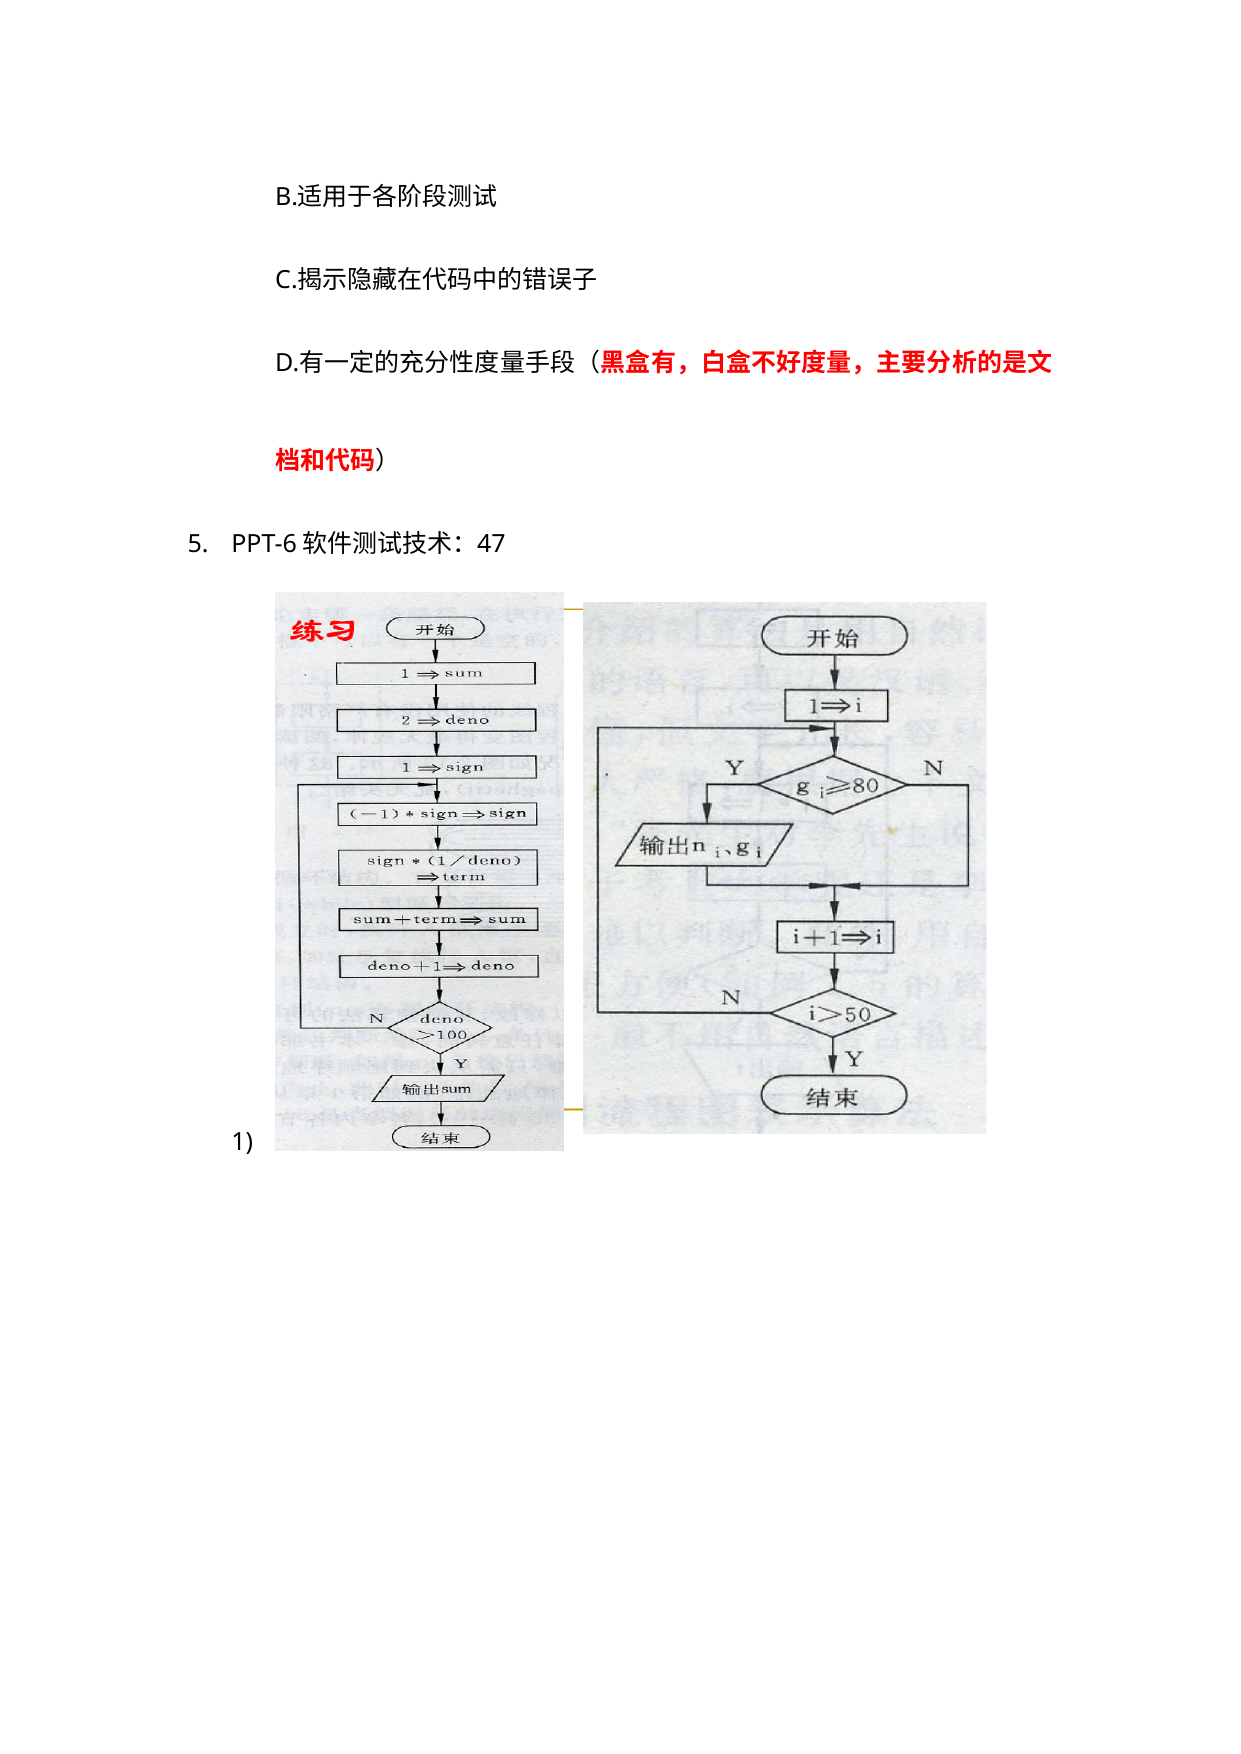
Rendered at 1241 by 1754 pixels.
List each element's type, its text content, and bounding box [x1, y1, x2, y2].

list C.揭示隐藏在代码中的错误子 [275, 245, 1053, 310]
list D.有一定的充分性度量手段（黑盒有，白盒不好度量，主要分析的是文档和代码） [275, 328, 1053, 491]
list PPT-6软件测试技术：47 [187, 509, 1053, 574]
picture [275, 592, 1011, 1151]
list B.适用于各阶段测试 [275, 162, 1053, 227]
